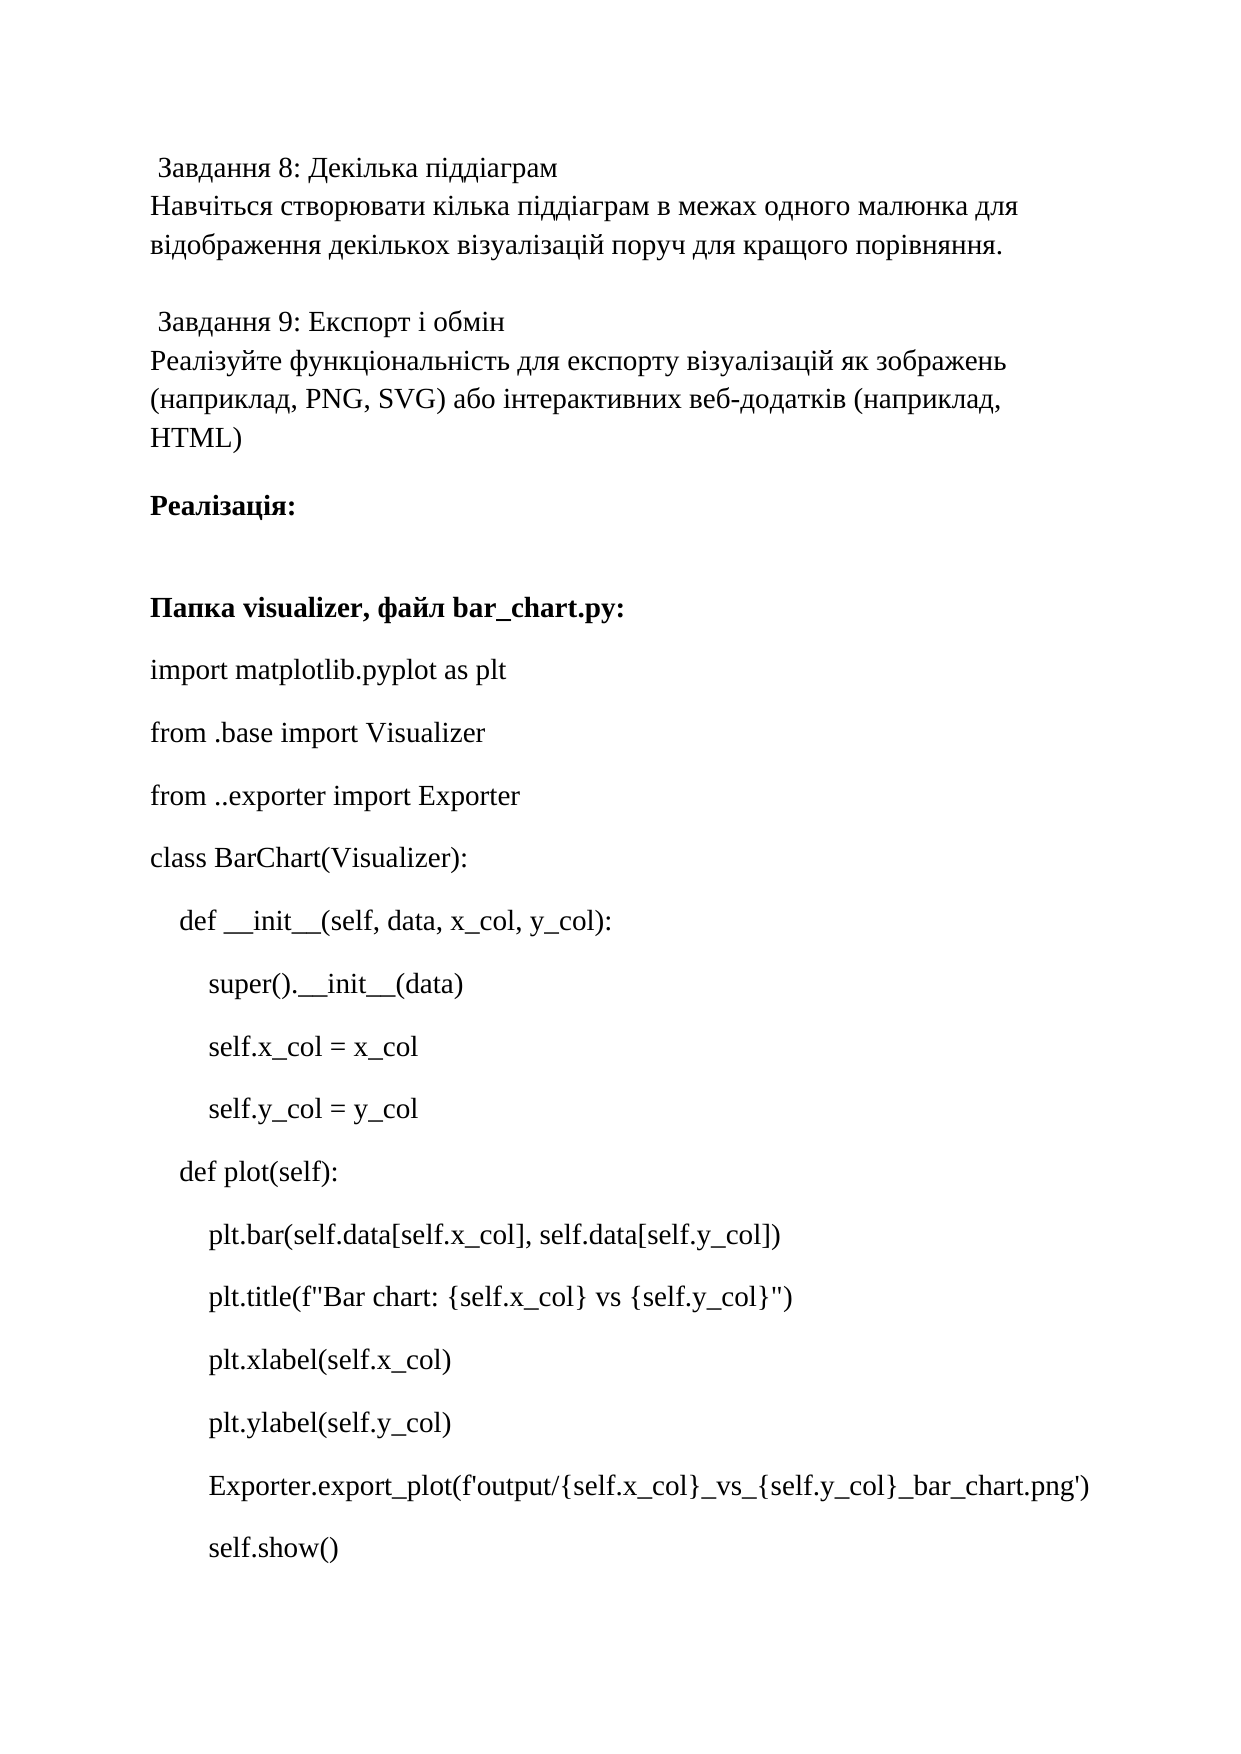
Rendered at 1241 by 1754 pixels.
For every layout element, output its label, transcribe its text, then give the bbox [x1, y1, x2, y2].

text Папка visualizer, файл bar_chart.py: [150, 556, 1090, 623]
text Завдання 8: Декілька піддіаграм [150, 150, 1090, 183]
text Навчіться створювати кілька піддіаграм в межах одного малюнка для відображення декількох візуалізацій поруч для кращого порівняння. [150, 188, 1090, 261]
text def plot(self): [150, 1154, 1090, 1188]
text from .base import Visualizer [150, 715, 1090, 749]
text Реалізуйте функціональність для експорту візуалізацій як зображень (наприклад, PNG, SVG) або інтерактивних веб-додатків (наприклад, HTML) [150, 343, 1090, 453]
text plt.xlabel(self.x_col) [150, 1342, 1090, 1376]
text Реалізація: [150, 488, 1090, 522]
text def __init__(self, data, x_col, y_col): [150, 903, 1090, 937]
text import matplotlib.pyplot as plt [150, 652, 1090, 686]
text class BarChart(Visualizer): [150, 841, 1090, 874]
text self.x_col = x_col [150, 1029, 1090, 1062]
text plt.title(f"Bar chart: {self.x_col} vs {self.y_col}") [150, 1279, 1090, 1313]
text self.show() [150, 1530, 1090, 1564]
text super().__init__(data) [150, 966, 1090, 999]
text Exporter.export_plot(f'output/{self.x_col}_vs_{self.y_col}_bar_chart.png') [150, 1468, 1090, 1501]
text plt.ylabel(self.y_col) [150, 1405, 1090, 1438]
text plt.bar(self.data[self.x_col], self.data[self.y_col]) [150, 1217, 1090, 1250]
text from ..exporter import Exporter [150, 778, 1090, 811]
text self.y_col = y_col [150, 1091, 1090, 1125]
text Завдання 9: Експорт і обмін [150, 304, 1090, 338]
